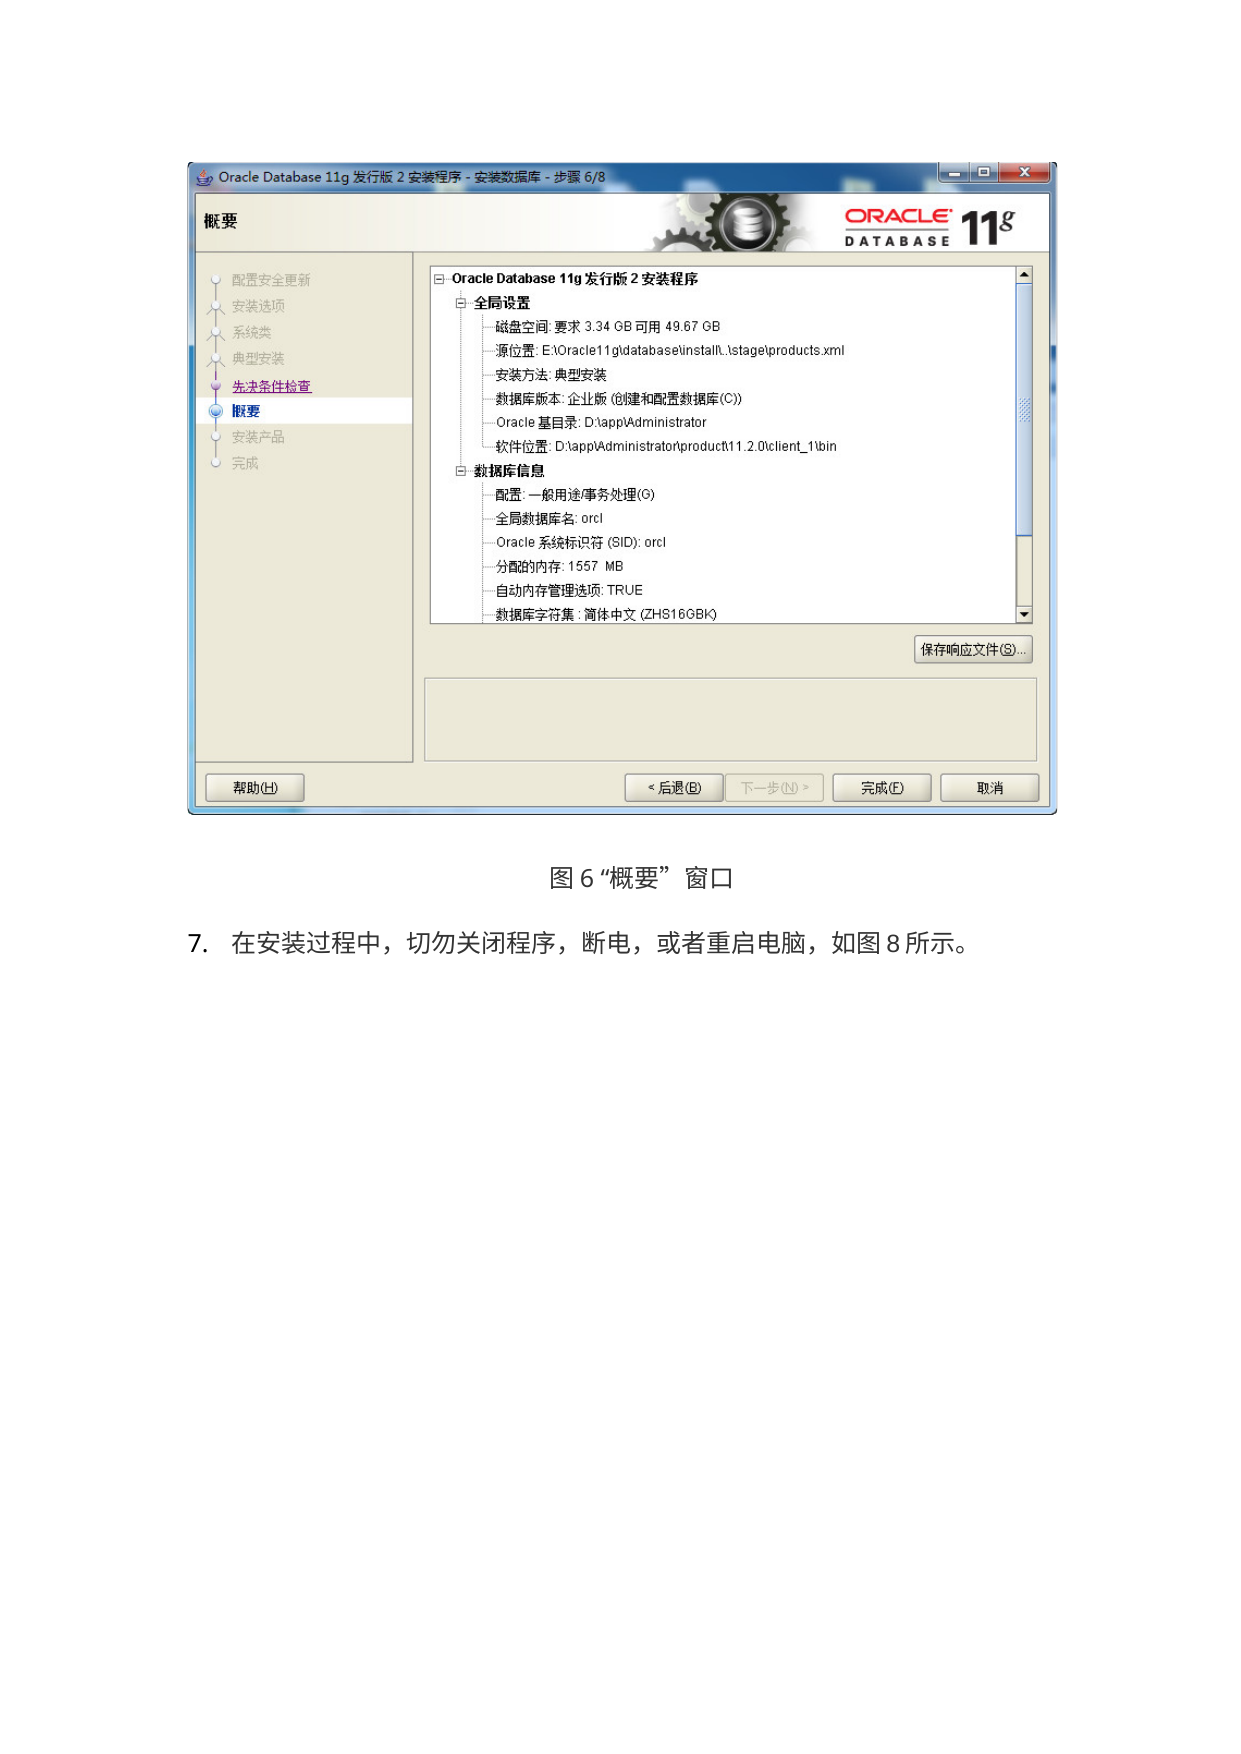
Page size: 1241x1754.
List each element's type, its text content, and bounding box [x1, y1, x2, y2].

text 图6 “概要”窗口 [231, 844, 1053, 909]
list 在安装过程中，切勿关闭程序，断电，或者重启电脑，如图8所示。 [187, 909, 1053, 974]
picture [187, 162, 1058, 815]
